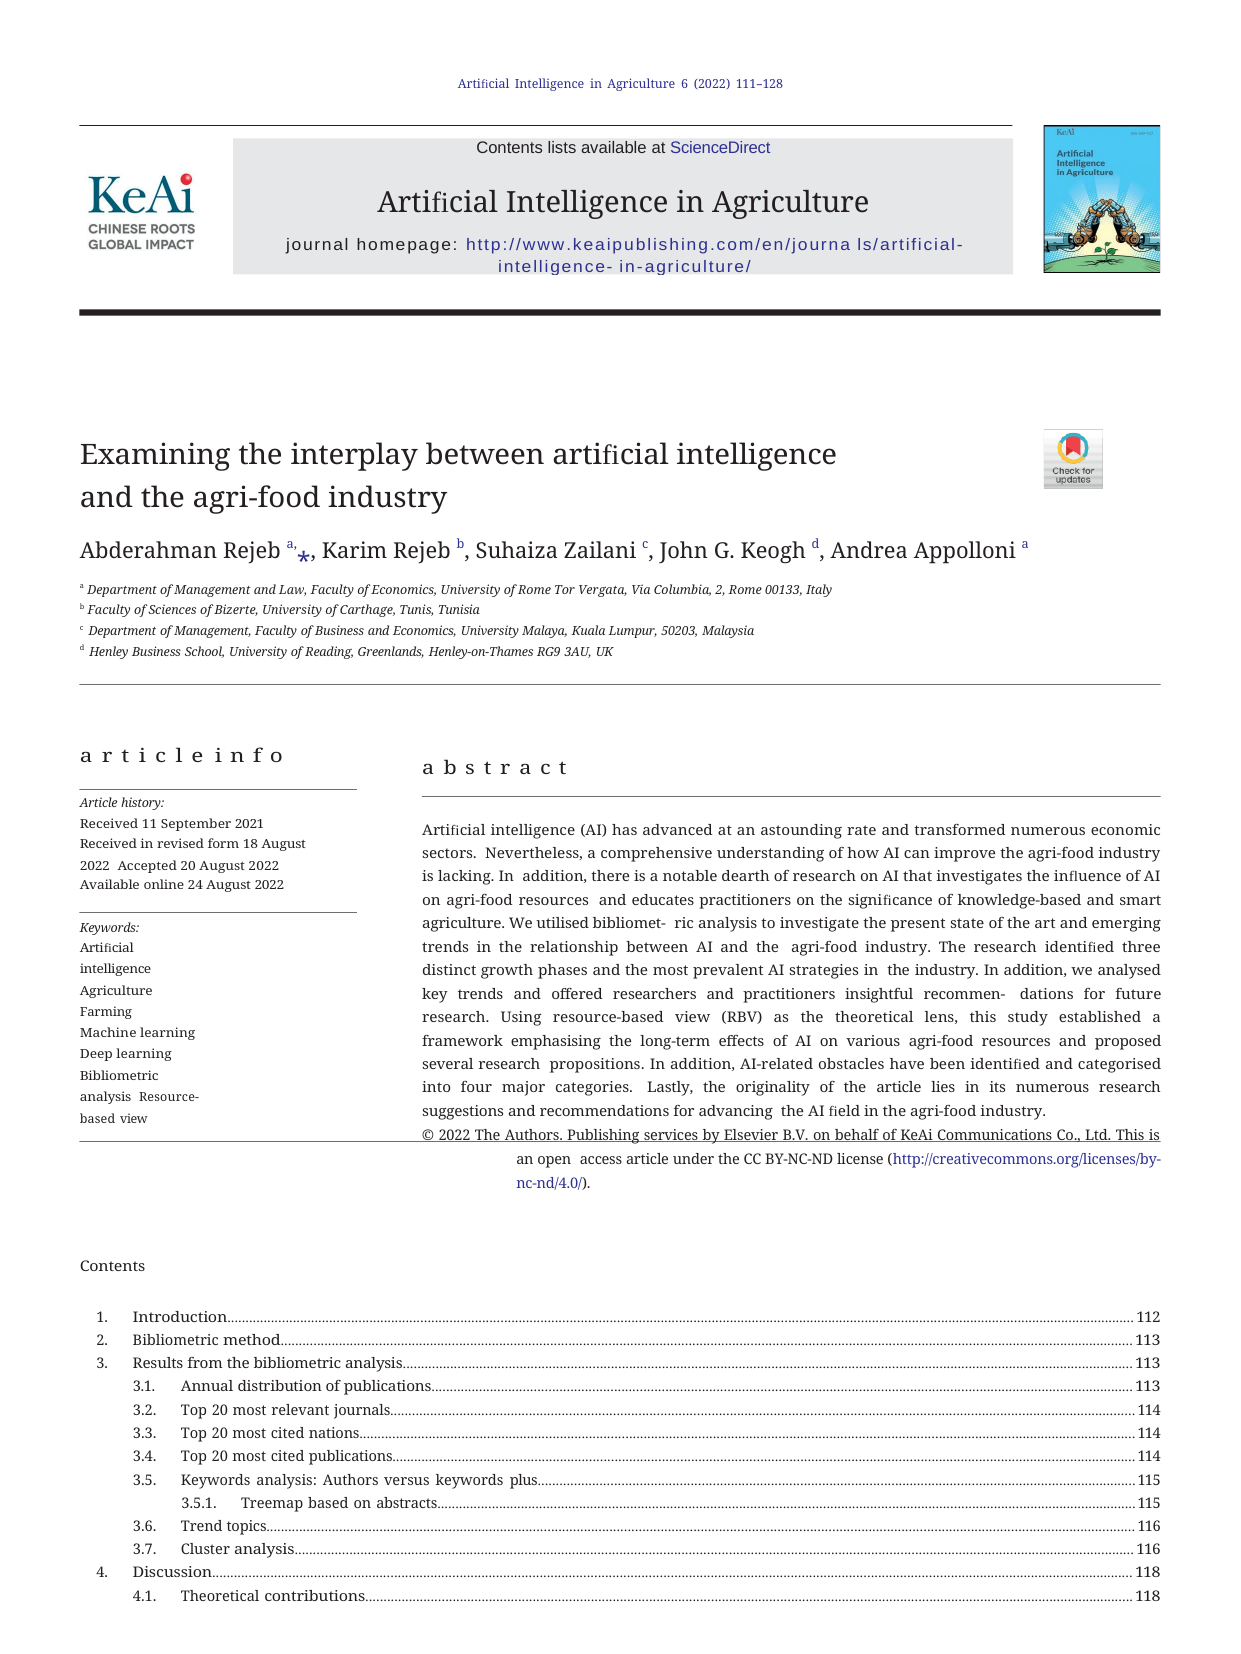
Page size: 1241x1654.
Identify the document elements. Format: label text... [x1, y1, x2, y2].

text Examining the interplay between artificial intelligence and the agri-food industry [79, 434, 870, 515]
picture [1043, 429, 1103, 489]
text b Faculty of Sciences of Bizerte, University of Carthage, Tunis, Tunisia [79, 601, 1173, 618]
text Abderahman Rejeb a,⁎, Karim Rejeb b, Suhaiza Zailani c, John G. Keogh d, Andrea Appolloni a [79, 531, 1173, 566]
text Contents [79, 1255, 326, 1275]
text a Department of Management and Law, Faculty of Economics, University of Rome Tor Vergata, Via Columbia, 2, Rome 00133, Italy [79, 581, 1173, 598]
text Received in revised form 18 August 2022 Accepted 20 August 2022 [79, 836, 326, 874]
list Results from the bibliometric analysis 113 [96, 1353, 1173, 1373]
list Top 20 most cited publications 114 [133, 1446, 1173, 1466]
list Bibliometric method 113 [96, 1330, 1173, 1350]
text c Department of Management, Faculty of Business and Economics, University Malaya, Kuala Lumpur, 50203, Malaysia [79, 622, 1173, 639]
picture [86, 170, 199, 251]
text © 2022 The Authors. Publishing services by Elsevier B.V. on behalf of KeAi Communications Co., Ltd. This is an open access article under the CC BY-NC-ND license (http://creativecommons.org/licenses/by-nc-nd/4.0/). [422, 1142, 1161, 1193]
text Artificial intelligence Agriculture [79, 939, 204, 999]
text a r t i c l e i n f o [79, 743, 326, 768]
text Article history: [79, 794, 326, 811]
list Trend topics 116 [133, 1516, 1173, 1536]
text Available online 24 August 2022 [79, 878, 326, 892]
list Treemap based on abstracts 115 [181, 1493, 1173, 1512]
list Annual distribution of publications 113 [133, 1376, 1173, 1396]
list Introduction 112 [96, 1307, 1173, 1326]
list Discussion 118 [96, 1562, 1173, 1582]
text Artificial Intelligence in Agriculture 6 (2022) 111–128 [69, 75, 1172, 92]
text Machine learning Deep learning Bibliometric analysis Resource-based view [79, 1024, 204, 1127]
list Theoretical contributions 118 [133, 1586, 1173, 1606]
picture [1043, 125, 1161, 273]
list Keywords analysis: Authors versus keywords plus 115 [133, 1469, 1173, 1489]
text Received 11 September 2021 [79, 815, 326, 832]
list Top 20 most relevant journals 114 [133, 1399, 1173, 1419]
text a b s t r a c t [422, 754, 1173, 780]
text d Henley Business School, University of Reading, Greenlands, Henley-on-Thames RG9 3AU, UK [79, 643, 1173, 660]
text Farming [79, 1003, 326, 1021]
text Artificial intelligence (AI) has advanced at an astounding rate and transformed numerous economic sectors. Nevertheless, a comprehensive understanding of how AI can improve the agri-food industry is lacking. In addition, there is a notable dearth of research on AI that investigates the influence of AI on agri-food resources and educates practitioners on the significance of knowledge-based and smart agriculture. We utilised bibliomet- ric analysis to investigate the present state of the art and emerging trends in the relationship between AI and the agri-food industry. The research identified three distinct growth phases and the most prevalent AI strategies in the industry. In addition, we analysed key trends and offered researchers and practitioners insightful recommen- dations for future research. Using resource-based view (RBV) as the theoretical lens, this study established a framework emphasising the long-term effects of AI on various agri-food resources and proposed several research propositions. In addition, AI-related obstacles have been identified and categorised into four major categories. Lastly, the originality of the article lies in its numerous research suggestions and recommendations for advancing the AI field in the agri-food industry. [422, 819, 1162, 1121]
list Top 20 most cited nations 114 [133, 1423, 1173, 1443]
text Keywords: [79, 919, 326, 936]
list Cluster analysis 116 [133, 1539, 1173, 1559]
